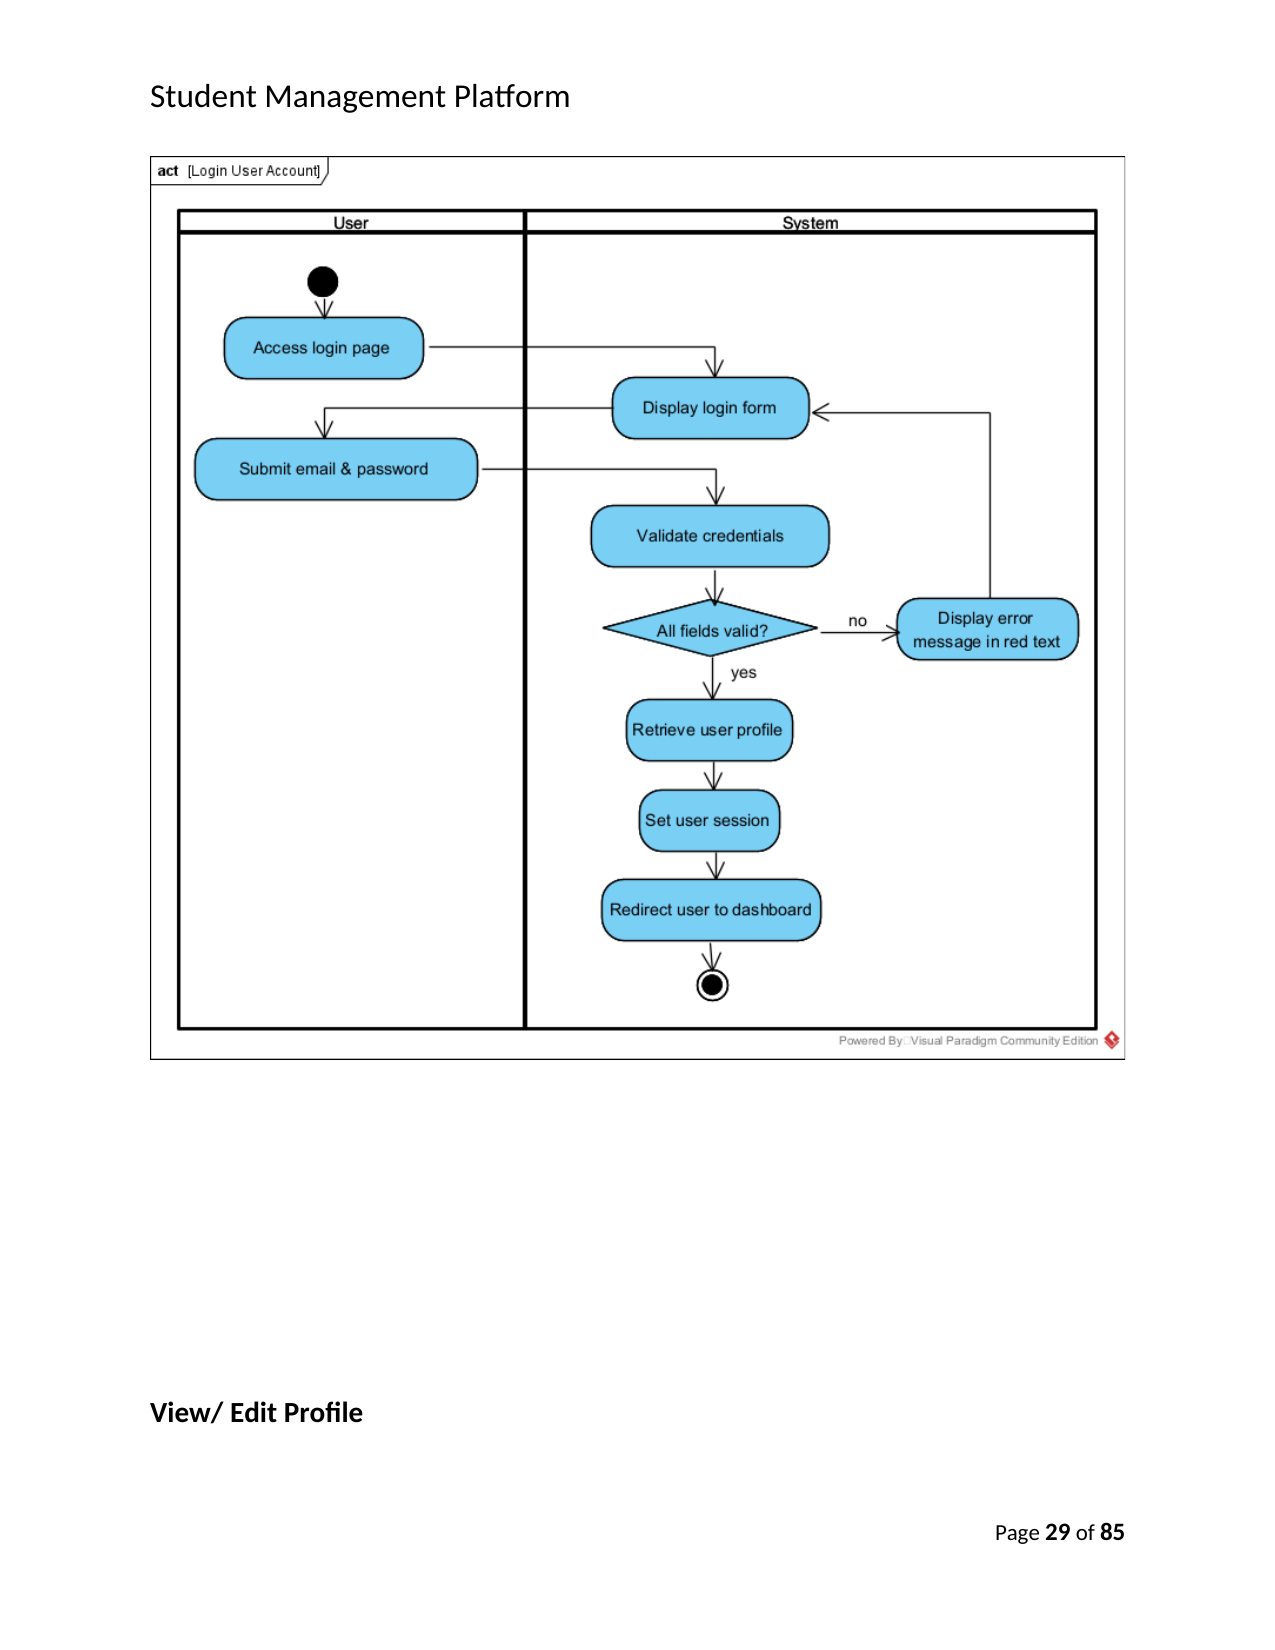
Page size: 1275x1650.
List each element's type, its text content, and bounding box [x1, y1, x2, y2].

text View/ Edit Profile [150, 1394, 1125, 1429]
picture [150, 156, 1125, 1060]
